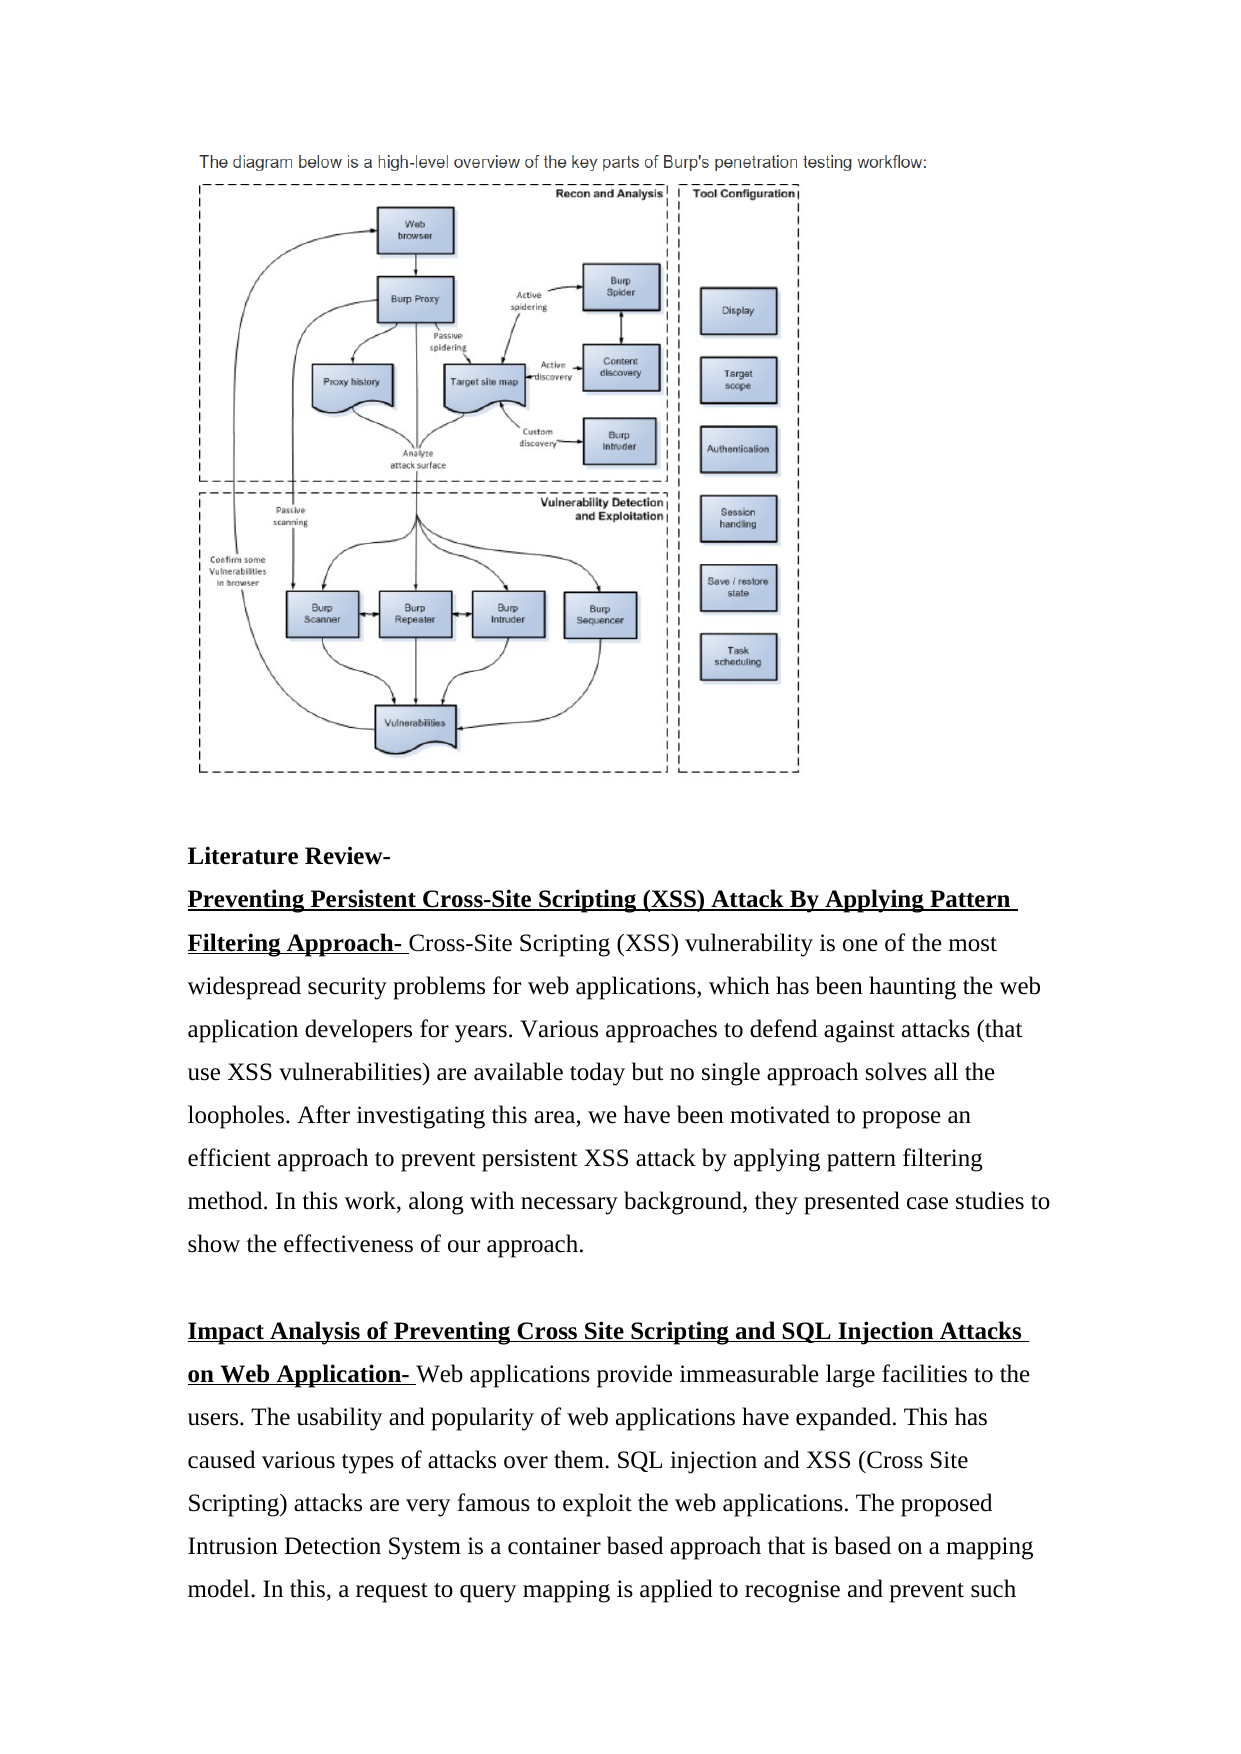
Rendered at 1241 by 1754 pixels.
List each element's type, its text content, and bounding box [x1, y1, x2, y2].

text Literature Review- [187, 841, 1053, 870]
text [187, 1316, 1053, 1603]
text Preventing Persistent Cross-Site Scripting (XSS) Attack By Applying Pattern Filtering Approach- Cross-Site Scripting (XSS) vulnerability is one of the most widespread security problems for web applications, which has been haunting the web application developers for years. Various approaches to defend against attacks (that use XSS vulnerabilities) are available today but no single approach solves all the loopholes. After investigating this area, we have been motivated to propose an efficient approach to prevent persistent XSS attack by applying pattern filtering method. In this work, along with necessary background, they presented case studies to show the effectiveness of our approach. [187, 884, 1053, 1258]
picture [187, 150, 932, 786]
